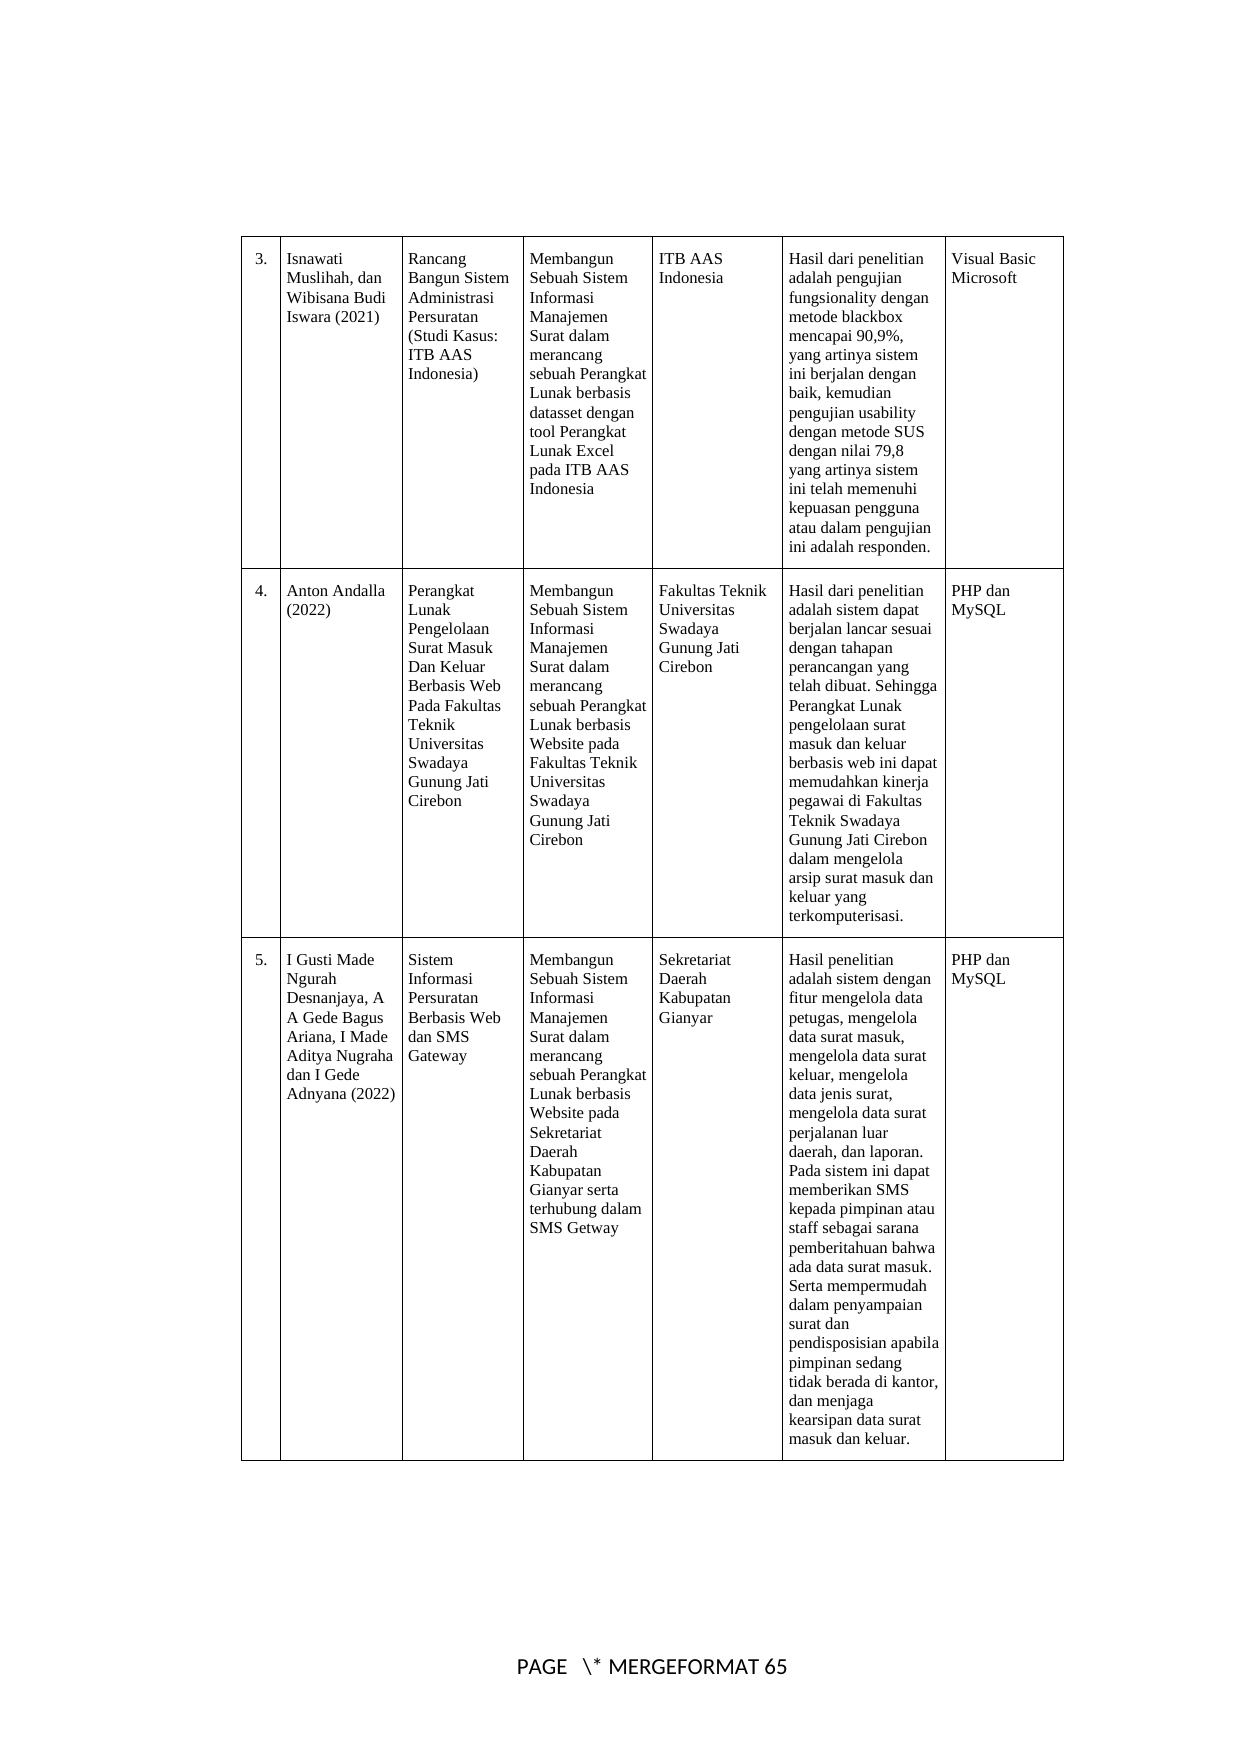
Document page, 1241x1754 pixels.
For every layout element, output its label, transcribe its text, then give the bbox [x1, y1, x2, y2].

table_cell Membangun Sebuah Sistem Informasi Manajemen Surat dalam merancang sebuah Perangkat Lunak berbasis Website pada Fakultas Teknik Universitas Swadaya Gunung Jati Cirebon [524, 569, 652, 937]
table_cell 5. [242, 938, 280, 1460]
table_cell 4. [242, 569, 280, 937]
table_cell Rancang Bangun Sistem Administrasi Persuratan (Studi Kasus: ITB AAS Indonesia) [403, 237, 523, 567]
table_cell 3. [242, 237, 280, 567]
table_cell Sistem Informasi Persuratan Berbasis Web dan SMS Gateway [403, 938, 523, 1460]
table_cell Perangkat Lunak Pengelolaan Surat Masuk Dan Keluar Berbasis Web Pada Fakultas Teknik Universitas Swadaya Gunung Jati Cirebon [403, 569, 523, 937]
table_cell Hasil dari penelitian adalah sistem dapat berjalan lancar sesuai dengan tahapan perancangan yang telah dibuat. Sehingga Perangkat Lunak pengelolaan surat masuk dan keluar berbasis web ini dapat memudahkan kinerja pegawai di Fakultas Teknik Swadaya Gunung Jati Cirebon dalam mengelola arsip surat masuk dan keluar yang terkomputerisasi. [783, 569, 945, 937]
table_cell I Gusti Made Ngurah Desnanjaya, A A Gede Bagus Ariana, I Made Aditya Nugraha dan I Gede Adnyana (2022) [281, 938, 402, 1460]
table_cell Hasil dari penelitian adalah pengujian fungsionality dengan metode blackbox mencapai 90,9%, yang artinya sistem ini berjalan dengan baik, kemudian pengujian usability dengan metode SUS dengan nilai 79,8 yang artinya sistem ini telah memenuhi kepuasan pengguna atau dalam pengujian ini adalah responden. [783, 237, 945, 567]
table_cell Fakultas Teknik Universitas Swadaya Gunung Jati Cirebon [653, 569, 782, 937]
table_cell Membangun Sebuah Sistem Informasi Manajemen Surat dalam merancang sebuah Perangkat Lunak berbasis Website pada Sekretariat Daerah Kabupatan Gianyar serta terhubung dalam SMS Getway [524, 938, 652, 1460]
table_cell Membangun Sebuah Sistem Informasi Manajemen Surat dalam merancang sebuah Perangkat Lunak berbasis datasset dengan tool Perangkat Lunak Excel pada ITB AAS Indonesia [524, 237, 652, 567]
table_cell Hasil penelitian adalah sistem dengan fitur mengelola data petugas, mengelola data surat masuk, mengelola data surat keluar, mengelola data jenis surat, mengelola data surat perjalanan luar daerah, dan laporan. Pada sistem ini dapat memberikan SMS kepada pimpinan atau staff sebagai sarana pemberitahuan bahwa ada data surat masuk. Serta mempermudah dalam penyampaian surat dan pendisposisian apabila pimpinan sedang tidak berada di kantor, dan menjaga kearsipan data surat masuk dan keluar. [783, 938, 945, 1460]
table_cell PHP dan MySQL [946, 938, 1063, 1460]
table_cell Visual Basic Microsoft [946, 237, 1063, 567]
table_cell Anton Andalla (2022) [281, 569, 402, 937]
table_cell Isnawati Muslihah, dan Wibisana Budi Iswara (2021) [281, 237, 402, 567]
table_cell PHP dan MySQL [946, 569, 1063, 937]
table_cell ITB AAS Indonesia [653, 237, 782, 567]
table_cell Sekretariat Daerah Kabupatan Gianyar [653, 938, 782, 1460]
